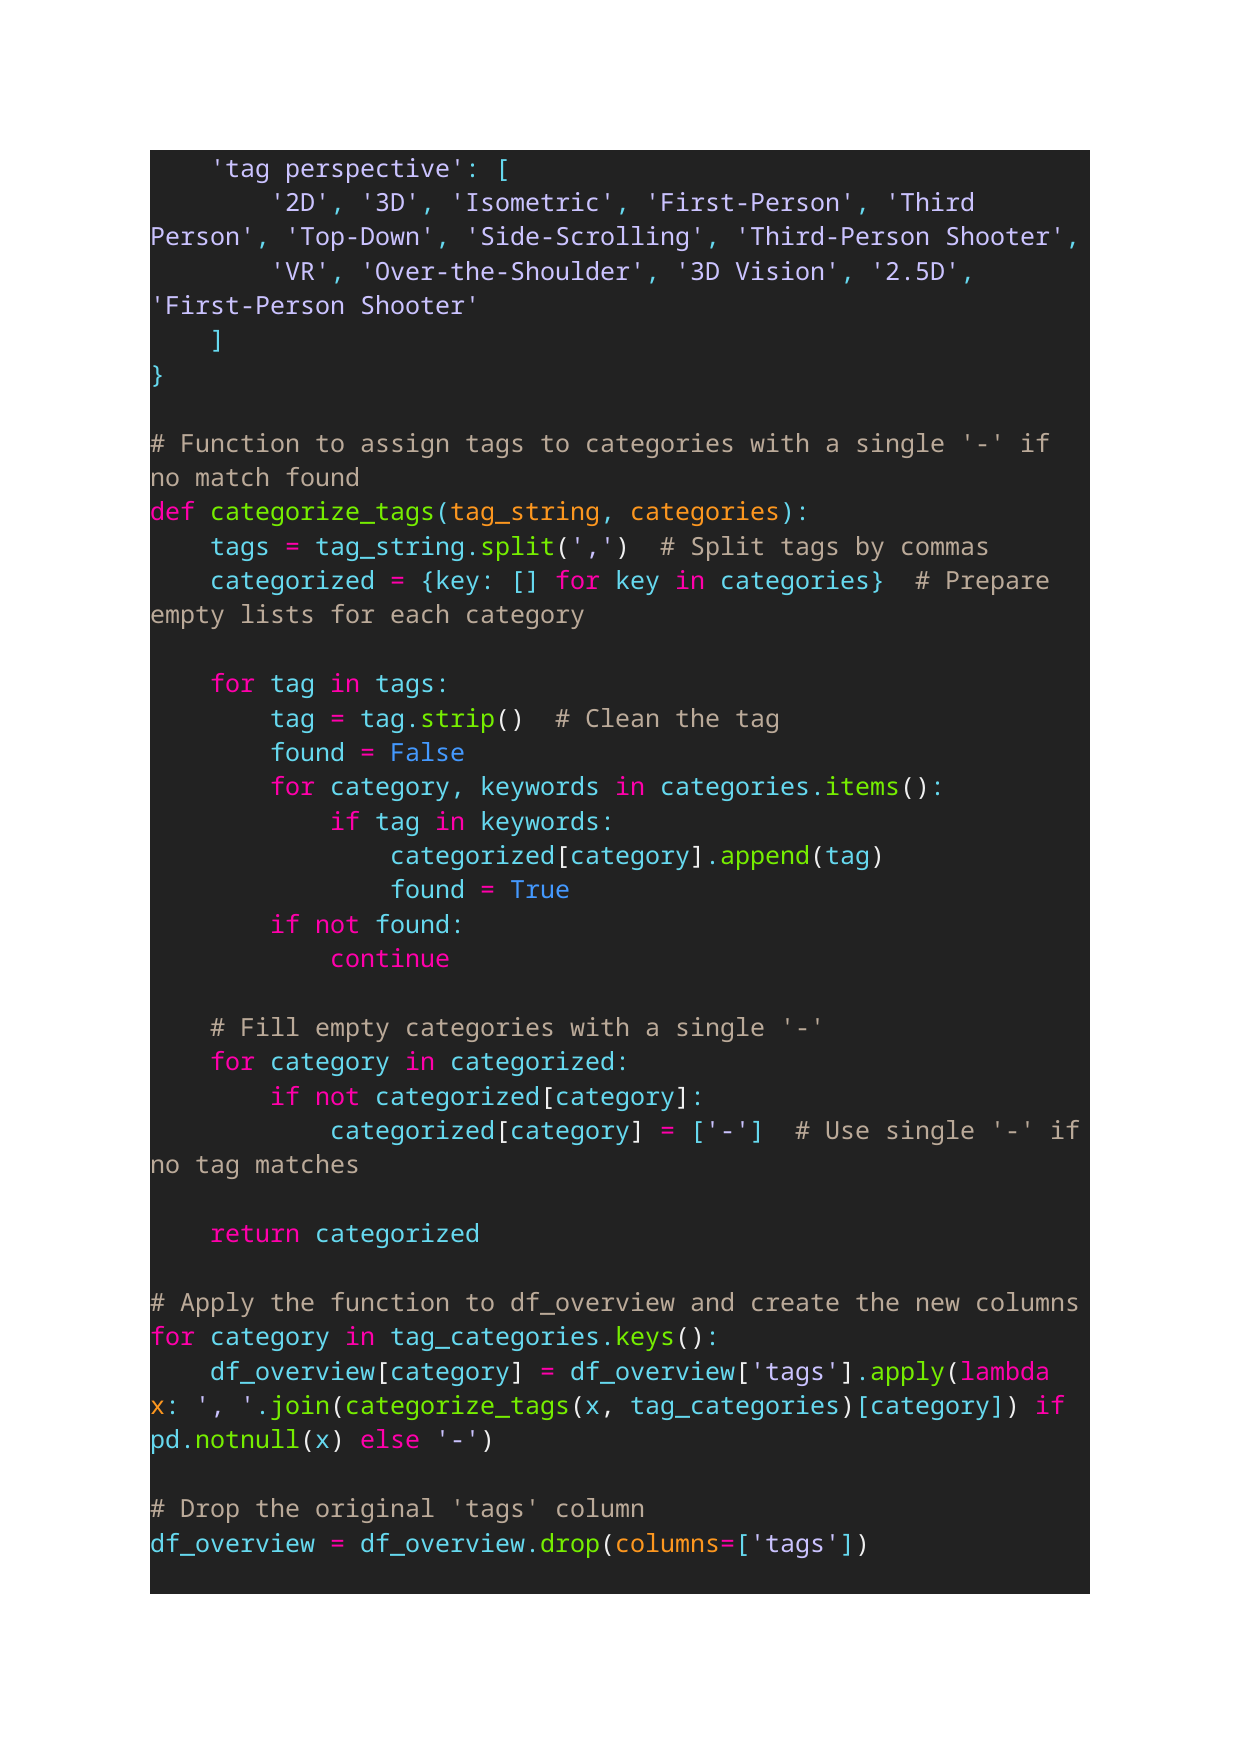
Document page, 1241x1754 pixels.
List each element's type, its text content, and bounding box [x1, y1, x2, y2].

text tags = tag_string.split(',') # Split tags by commas [150, 528, 1090, 562]
text if tag in keywords: [150, 803, 1090, 837]
text # Fill empty categories with a single '-' [150, 1009, 1090, 1044]
text # Function to assign tags to categories with a single '-' if no match found [150, 425, 1090, 494]
text categorized[category] = ['-'] # Use single '-' if no tag matches [150, 1112, 1090, 1181]
text found = True [150, 872, 1090, 906]
text # Drop the original 'tags' column [150, 1491, 1090, 1525]
text ] [150, 322, 1090, 356]
text for category in tag_categories.keys(): [150, 1319, 1090, 1353]
text found = False [150, 734, 1090, 769]
text continue [150, 941, 1090, 975]
text df_overview[category] = df_overview['tags'].apply(lambda x: ', '.join(categorize_tags(x, tag_categories)[category]) if pd.notnull(x) else '-') [150, 1353, 1090, 1456]
text def categorize_tags(tag_string, categories): [150, 494, 1090, 528]
text 'tag perspective': [ [150, 150, 1090, 184]
text } [150, 356, 1090, 391]
text return categorized [150, 1216, 1090, 1250]
text tag = tag.strip() # Clean the tag [150, 700, 1090, 734]
text for category, keywords in categories.items(): [150, 769, 1090, 803]
text categorized[category].append(tag) [150, 837, 1090, 872]
text 'VR', 'Over-the-Shoulder', '3D Vision', '2.5D', 'First-Person Shooter' [150, 253, 1090, 322]
text # Apply the function to df_overview and create the new columns [150, 1284, 1090, 1319]
text '2D', '3D', 'Isometric', 'First-Person', 'Third Person', 'Top-Down', 'Side-Scrolling', 'Third-Person Shooter', [150, 184, 1090, 253]
text if not categorized[category]: [150, 1078, 1090, 1112]
text df_overview = df_overview.drop(columns=['tags']) [150, 1525, 1090, 1559]
text categorized = {key: [] for key in categories} # Prepare empty lists for each category [150, 562, 1090, 631]
text for category in categorized: [150, 1044, 1090, 1078]
text for tag in tags: [150, 666, 1090, 700]
text if not found: [150, 906, 1090, 941]
